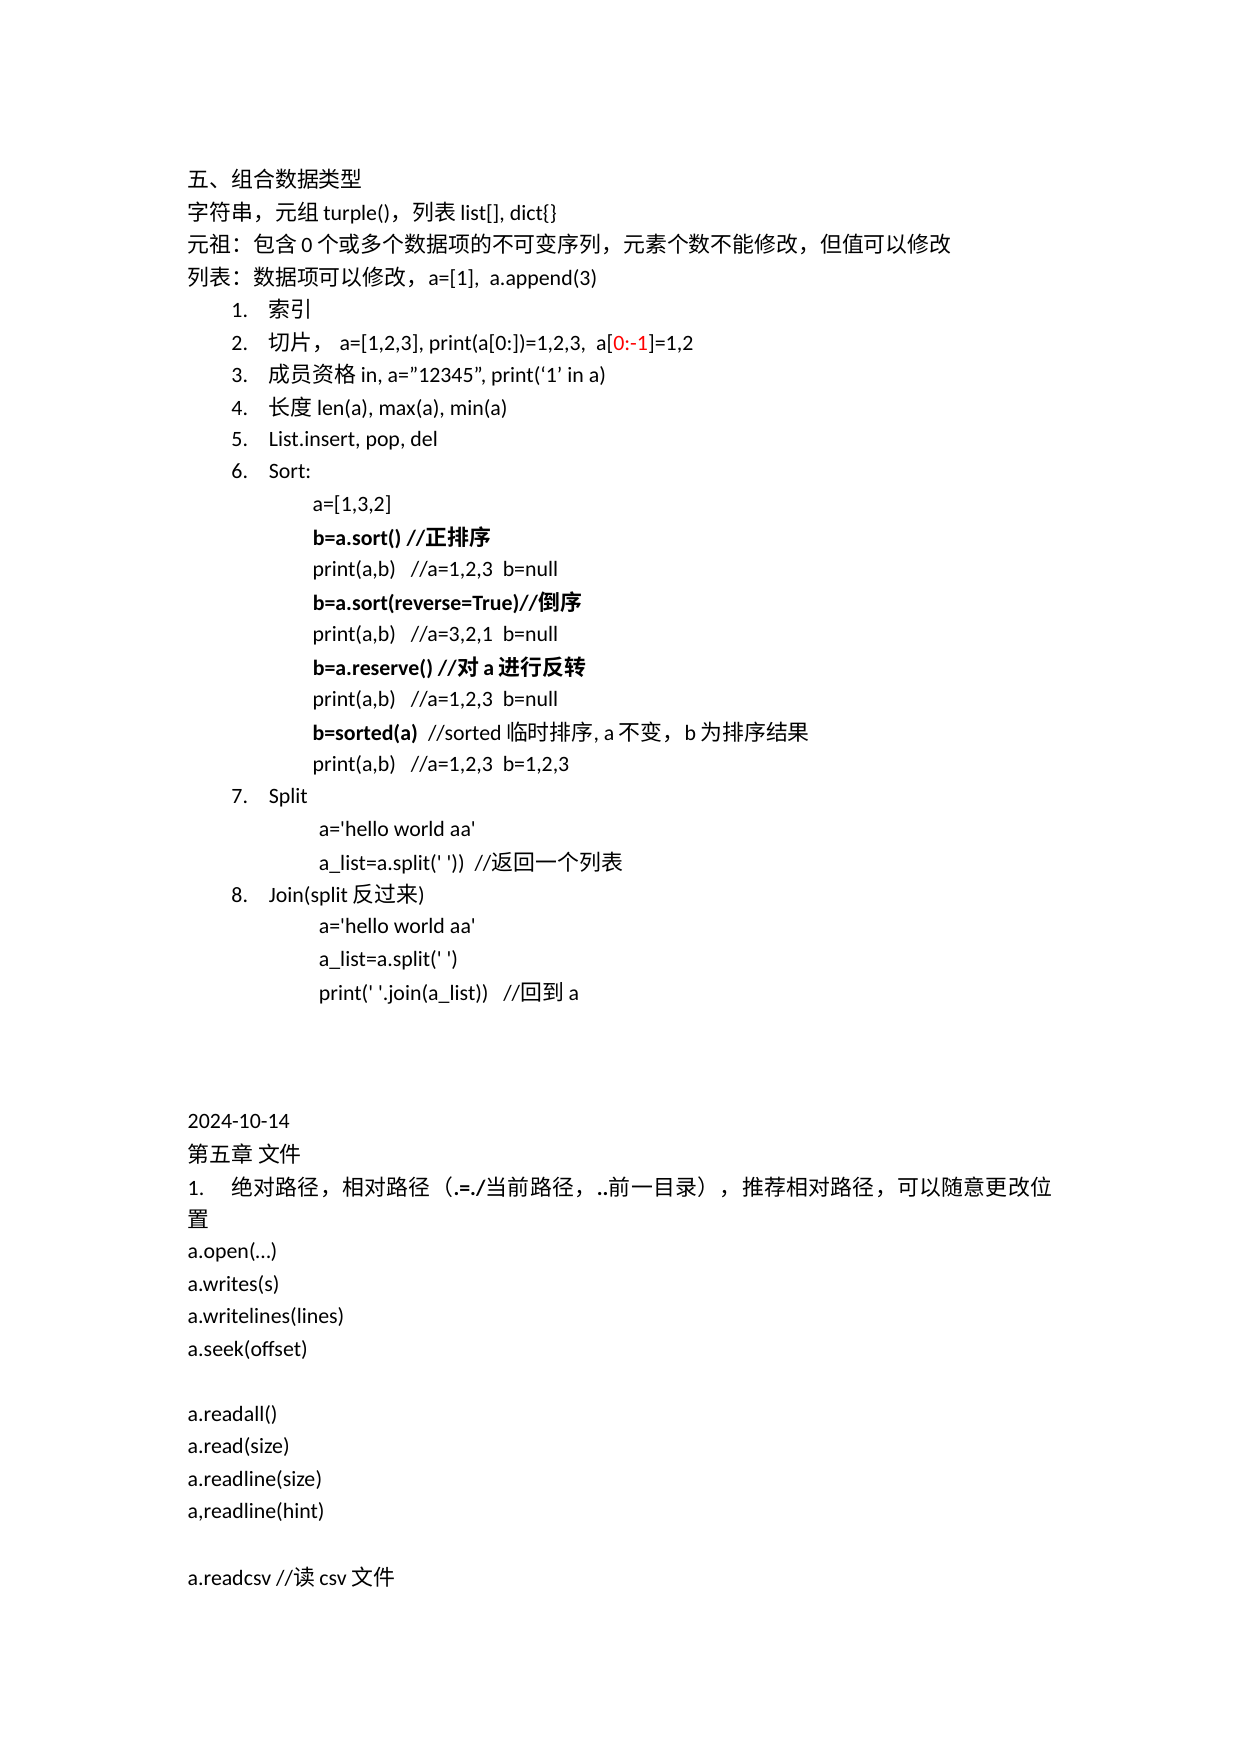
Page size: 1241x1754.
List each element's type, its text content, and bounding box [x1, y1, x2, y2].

text a.writelines(lines) [187, 1299, 1053, 1332]
text a.readall() [187, 1397, 1053, 1429]
text a_list=a.split(' ')) //返回一个列表 [312, 844, 1053, 877]
list 索引 [231, 292, 1053, 324]
list b=a.sort(reverse=True)//倒序 [269, 584, 1053, 617]
text a,readline(hint) [187, 1494, 1053, 1527]
text a_list=a.split(' ') [319, 942, 1053, 974]
list print(a,b) //a=1,2,3 b=1,2,3 [306, 747, 1053, 779]
text a.writes(s) [187, 1267, 1053, 1299]
list b=a.sort() //正排序 [269, 519, 1053, 552]
list Sort: [231, 454, 1053, 487]
text 字符串，元组turple()，列表list[], dict{} [187, 194, 1053, 227]
text print(' '.join(a_list)) //回到a [319, 974, 1053, 1007]
list a=[1,3,2] [269, 487, 1053, 519]
text 元祖：包含0个或多个数据项的不可变序列，元素个数不能修改，但值可以修改 [187, 227, 1053, 259]
list List.insert, pop, del [231, 422, 1053, 454]
list print(a,b) //a=1,2,3 b=null [269, 682, 1053, 714]
list 切片， a=[1,2,3], print(a[0:])=1,2,3, a[0:-1]=1,2 [231, 324, 1053, 357]
text 列表：数据项可以修改，a=[1], a.append(3) [187, 259, 1053, 292]
list 长度len(a), max(a), min(a) [231, 389, 1053, 422]
text 五、组合数据类型 [187, 162, 1053, 194]
text a.readcsv //读csv文件 [187, 1559, 1053, 1592]
text a.seek(offset) [187, 1332, 1053, 1364]
text a='hello world aa' [319, 909, 1053, 942]
text a.read(size) [187, 1429, 1053, 1462]
list Join(split反过来) [231, 877, 1053, 909]
list b=sorted(a) //sorted临时排序, a不变，b为排序结果 [306, 714, 1053, 747]
text 2024-10-14 [187, 1104, 1053, 1137]
text 第五章 文件 [187, 1137, 1053, 1169]
list b=a.reserve() //对a进行反转 [269, 649, 1053, 682]
text 1. 绝对路径，相对路径（.=./当前路径，..前一目录），推荐相对路径，可以随意更改位置 [187, 1169, 1053, 1234]
text a.readline(size) [187, 1462, 1053, 1494]
text a.open(…) [187, 1234, 1053, 1267]
list print(a,b) //a=1,2,3 b=null [306, 552, 1053, 584]
list 成员资格in, a=”12345”, print(‘1’ in a) [231, 357, 1053, 389]
text a='hello world aa' [312, 812, 1053, 844]
list print(a,b) //a=3,2,1 b=null [306, 617, 1053, 649]
list Split [231, 779, 1053, 812]
